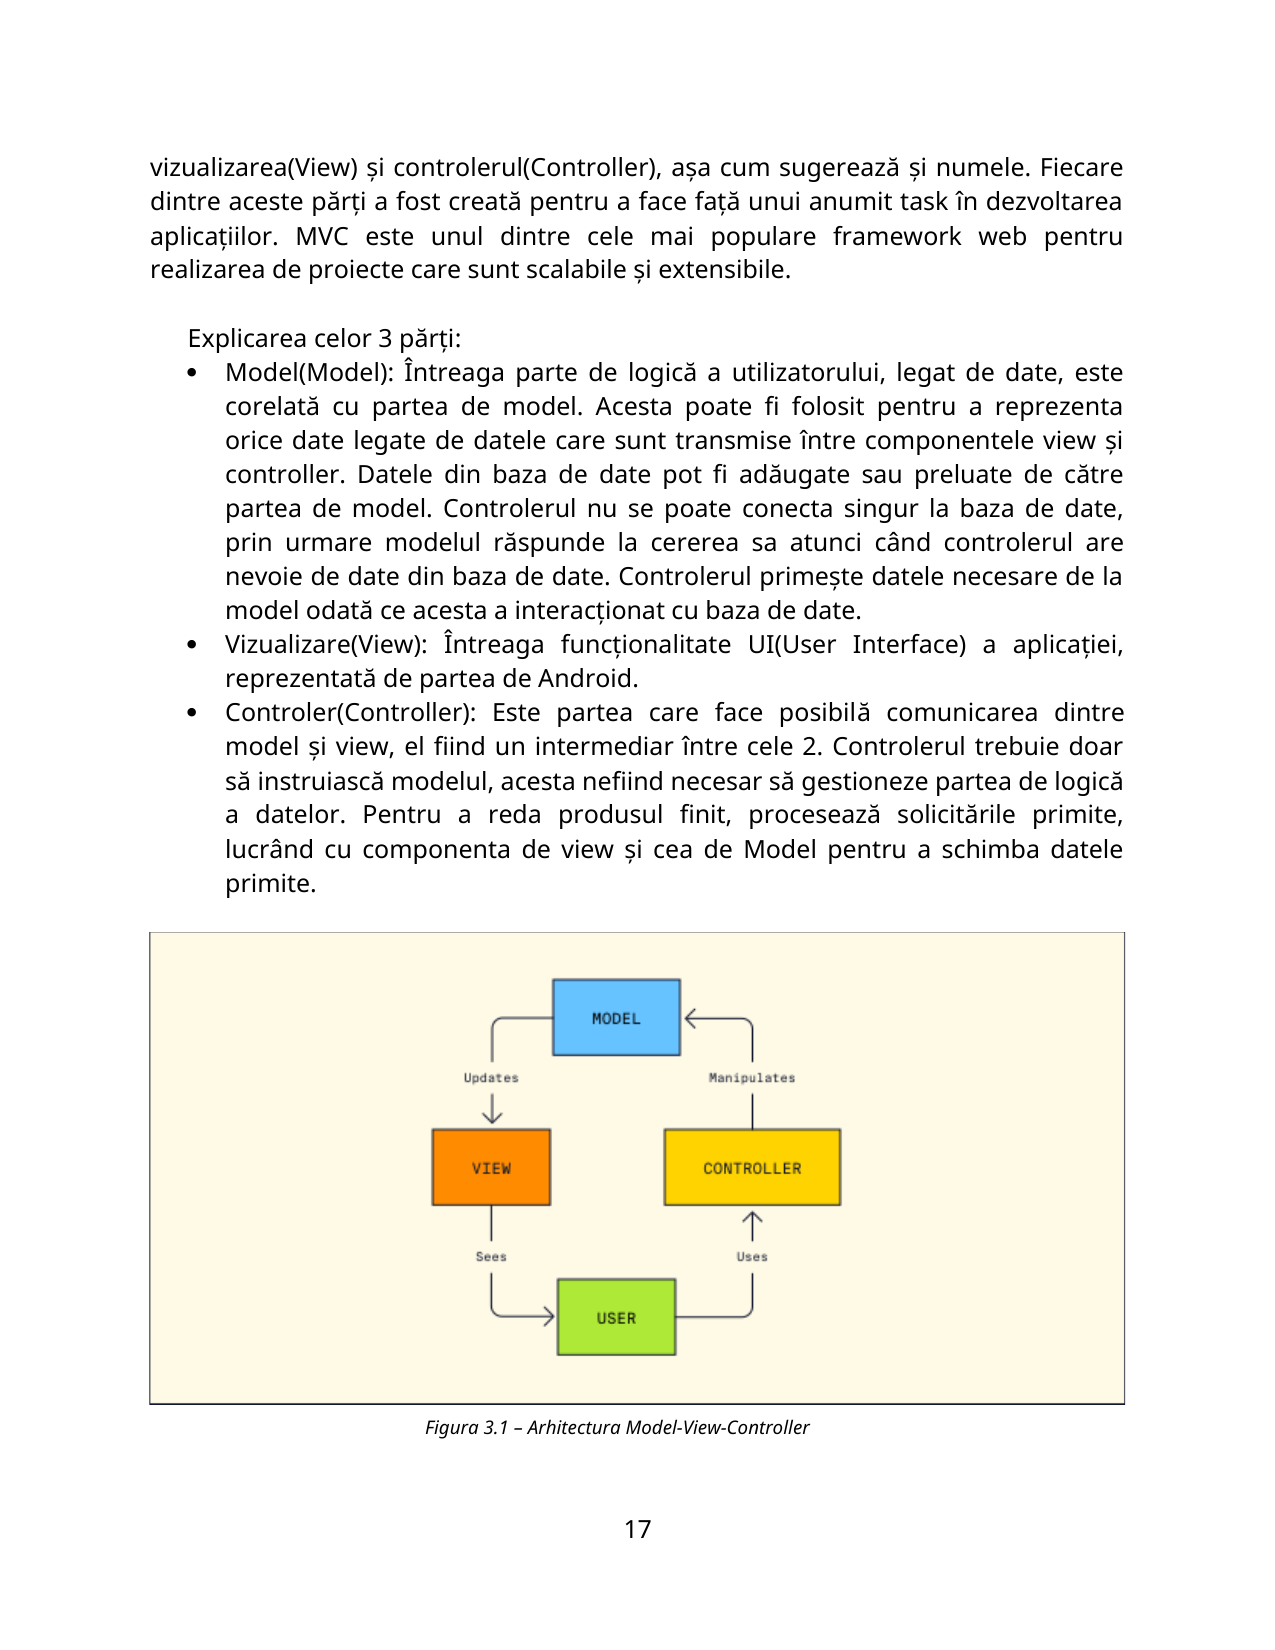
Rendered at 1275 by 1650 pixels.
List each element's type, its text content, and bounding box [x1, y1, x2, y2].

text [150, 150, 1125, 286]
picture [149, 932, 1125, 1405]
list Controler(Controller): Este partea care face posibilă comunicarea dintre model și view, el fiind un intermediar între cele 2. Controlerul trebuie doar să instruiască modelul, acesta nefiind necesar să gestioneze partea de logică a datelor. Pentru a reda produsul finit, procesează solicitările primite, lucrând cu componenta de view și cea de Model pentru a schimba datele primite. [187, 695, 1125, 899]
list Vizualizare(View): Întreaga funcționalitate UI(User Interface) a aplicației, reprezentată de partea de Android. [187, 627, 1125, 695]
text Explicarea celor 3 părți: [150, 320, 1125, 354]
list Model(Model): Întreaga parte de logică a utilizatorului, legat de date, este corelată cu partea de model. Acesta poate fi folosit pentru a reprezenta orice date legate de datele care sunt transmise între componentele view și controller. Datele din baza de date pot fi adăugate sau preluate de către partea de model. Controlerul nu se poate conecta singur la baza de date, prin urmare modelul răspunde la cererea sa atunci când controlerul are nevoie de date din baza de date. Controlerul primește datele necesare de la model odată ce acesta a interacționat cu baza de date. [187, 354, 1125, 627]
